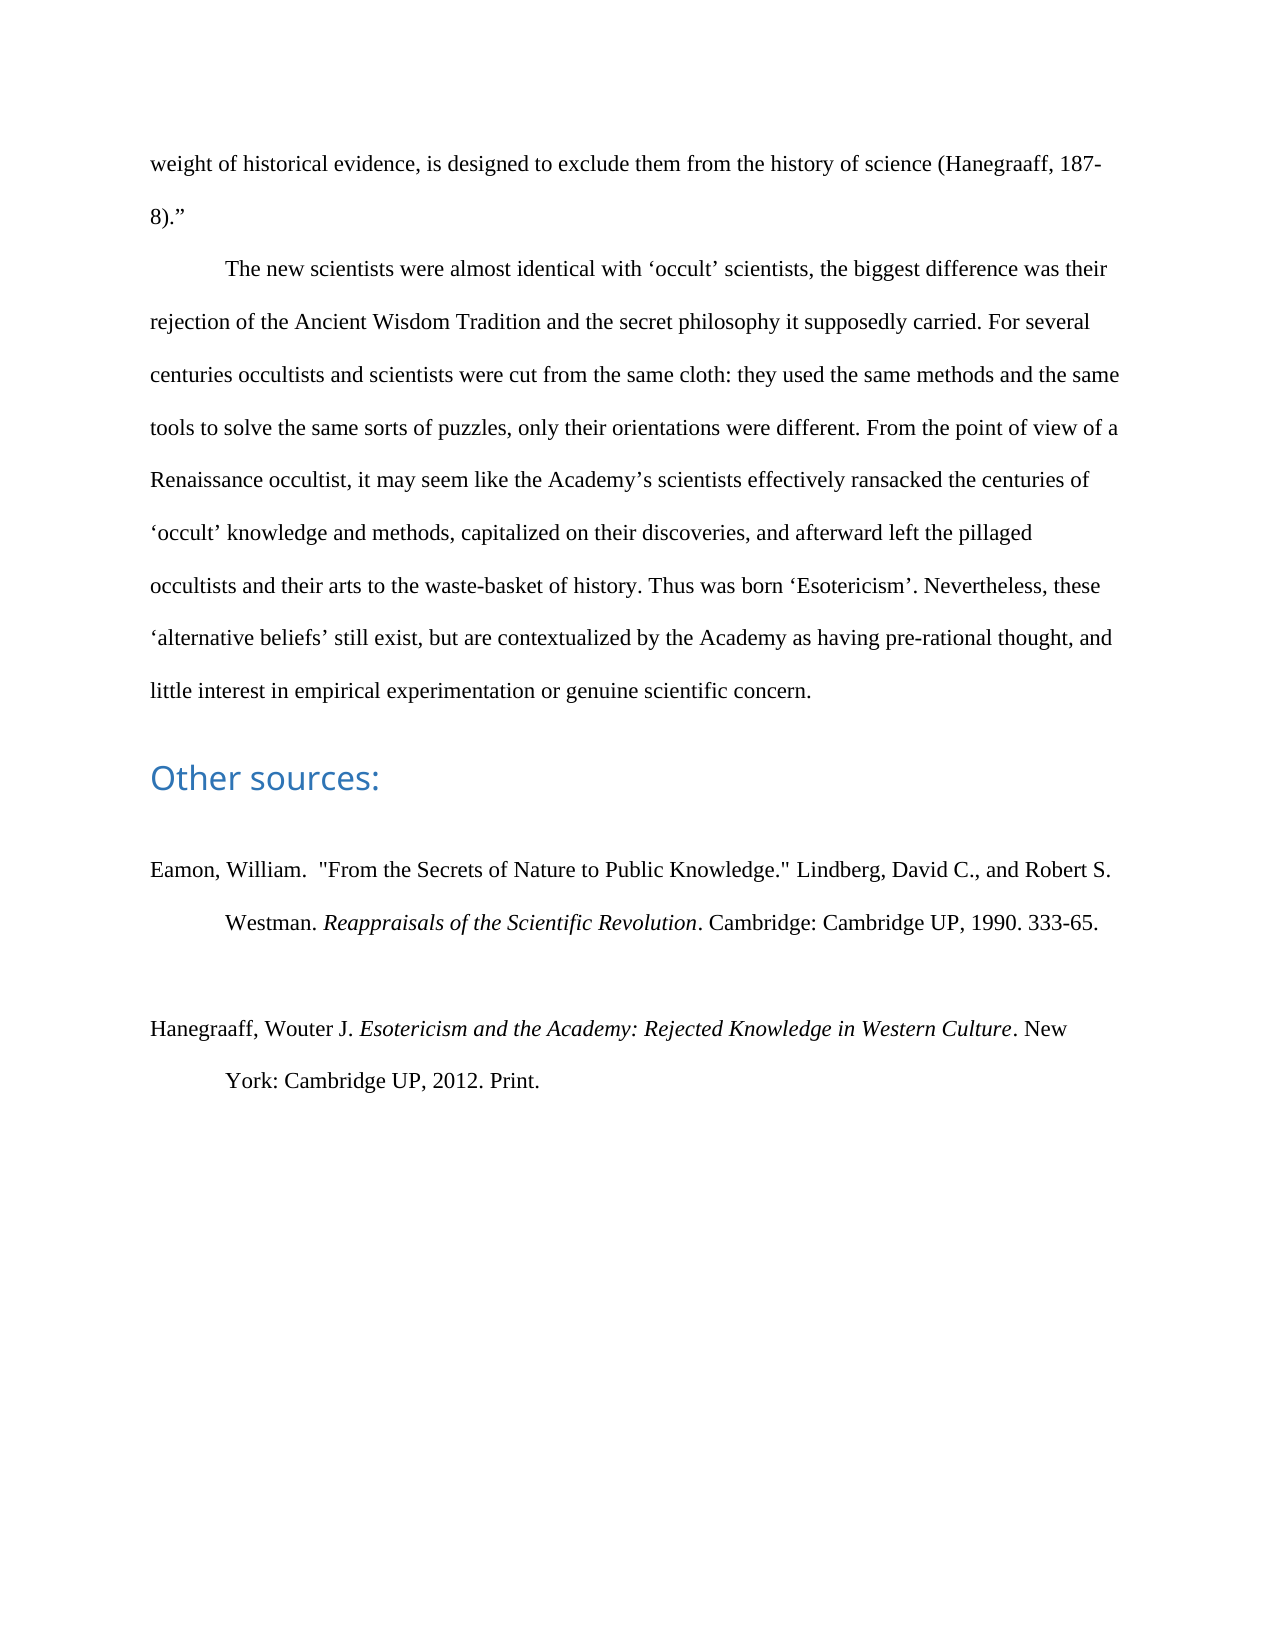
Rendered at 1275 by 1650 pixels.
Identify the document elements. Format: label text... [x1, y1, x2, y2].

text Westman. Reappraisals of the Scientific Revolution. Cambridge: Cambridge UP, 1990. 333-65. [150, 909, 1125, 936]
text York: Cambridge UP, 2012. Print. [150, 1067, 1125, 1094]
text Hanegraaff, Wouter J. Esotericism and the Academy: Rejected Knowledge in Western Culture. New [150, 1014, 1125, 1041]
subtitle Other sources: [150, 755, 1125, 800]
text The new scientists were almost identical with ‘occult’ scientists, the biggest difference was their rejection of the Ancient Wisdom Tradition and the secret philosophy it supposedly carried. For several centuries occultists and scientists were cut from the same cloth: they used the same methods and the same tools to solve the same sorts of puzzles, only their orientations were different. From the point of view of a Renaissance occultist, it may seem like the Academy’s scientists effectively ransacked the centuries of ‘occult’ knowledge and methods, capitalized on their discoveries, and afterward left the pillaged occultists and their arts to the waste-basket of history. Thus was born ‘Esotericism’. Nevertheless, these ‘alternative beliefs’ still exist, but are contextualized by the Academy as having pre-rational thought, and little interest in empirical experimentation or genuine scientific concern. [150, 255, 1125, 703]
text Eamon, William. "From the Secrets of Nature to Public Knowledge." Lindberg, David C., and Robert S. [150, 856, 1125, 883]
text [150, 150, 1125, 229]
